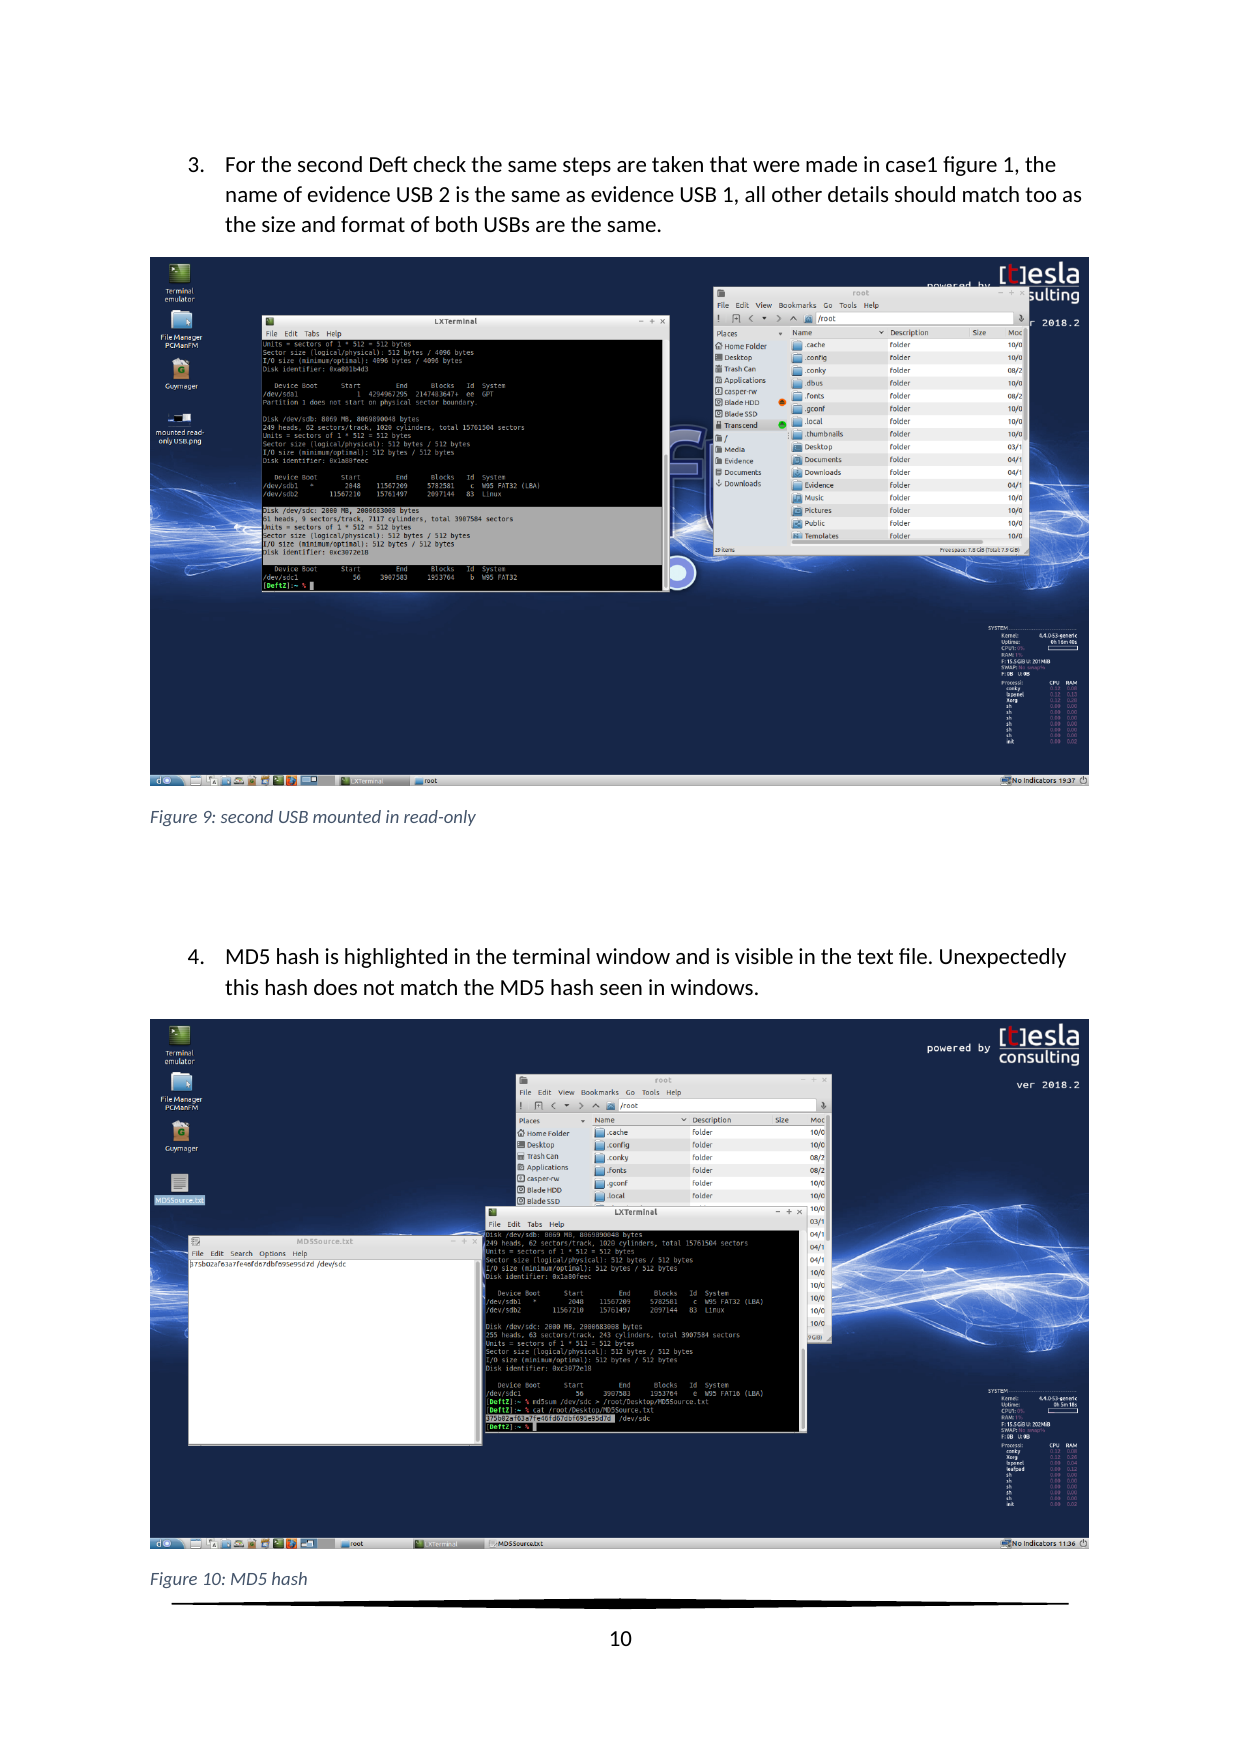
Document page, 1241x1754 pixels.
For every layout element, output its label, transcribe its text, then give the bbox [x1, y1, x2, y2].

text Figure 10: MD5 hash [150, 1567, 1090, 1590]
list For the second Deft check the same steps are taken that were made in case1 figure 1, the name of evidence USB 2 is the same as evidence USB 1, all other details should match too as the size and format of both USBs are the same. [187, 150, 1090, 238]
text Figure 9: second USB mounted in read-only [150, 805, 1090, 828]
list MD5 hash is highlighted in the terminal window and is visible in the text file. Unexpectedly this hash does not match the MD5 hash seen in windows. [187, 942, 1090, 1001]
picture [150, 257, 1089, 786]
picture [150, 1019, 1089, 1549]
